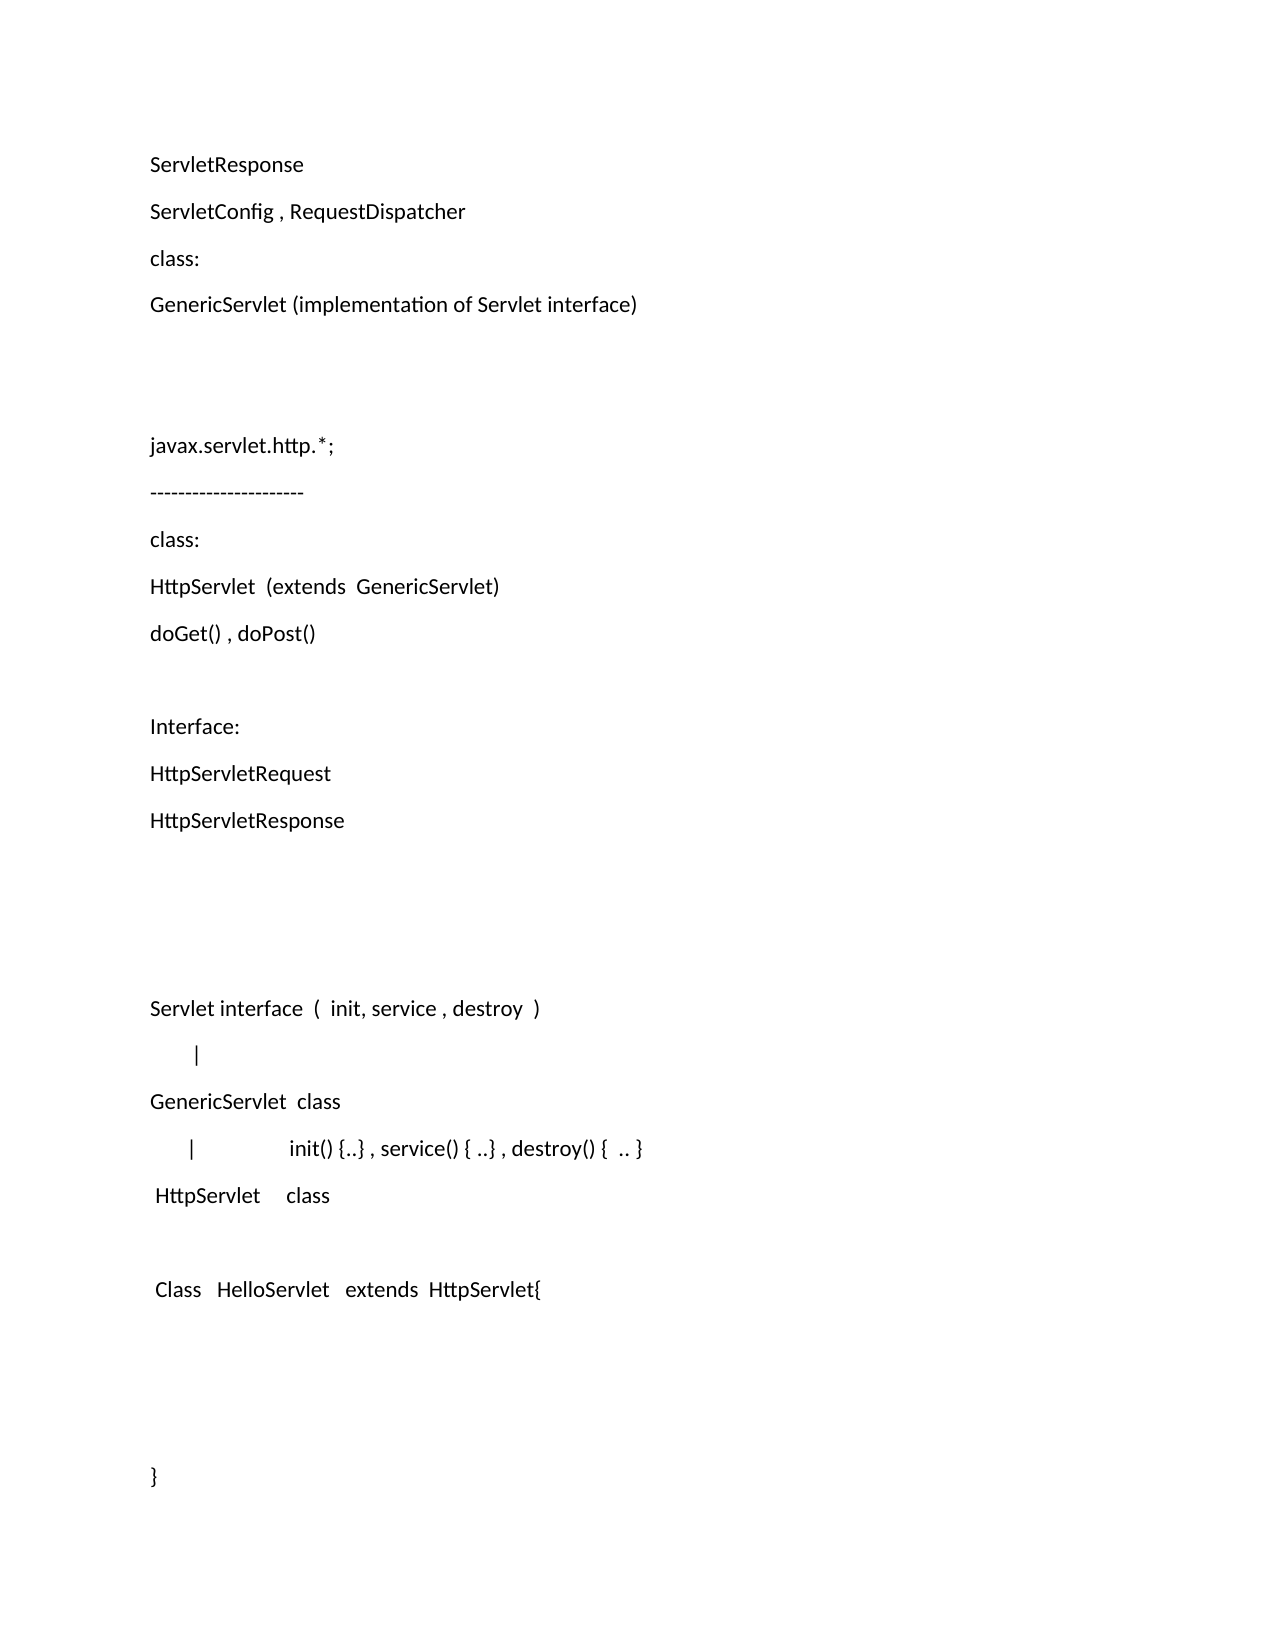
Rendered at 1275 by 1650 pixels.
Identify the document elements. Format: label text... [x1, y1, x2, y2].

text class: [150, 244, 1125, 272]
text ---------------------- [150, 478, 1125, 506]
text Servlet interface ( init, service , destroy ) [150, 994, 1125, 1022]
text HttpServletRequest [150, 759, 1125, 787]
text HttpServletResponse [150, 806, 1125, 834]
text HttpServlet class [150, 1181, 1125, 1209]
text doGet() , doPost() [150, 619, 1125, 647]
text GenericServlet class [150, 1087, 1125, 1116]
text | init() {..} , service() { ..} , destroy() { .. } [150, 1134, 1125, 1162]
text Class HelloServlet extends HttpServlet{ [150, 1275, 1125, 1303]
text } [150, 1462, 1125, 1491]
text Interface: [150, 712, 1125, 741]
text javax.servlet.http.*; [150, 431, 1125, 459]
text | [150, 1041, 1125, 1069]
text GenericServlet (implementation of Servlet interface) [150, 291, 1125, 319]
text ServletConfig , RequestDispatcher [150, 197, 1125, 225]
text HttpServlet (extends GenericServlet) [150, 572, 1125, 600]
text ServletResponse [150, 150, 1125, 178]
text class: [150, 525, 1125, 553]
